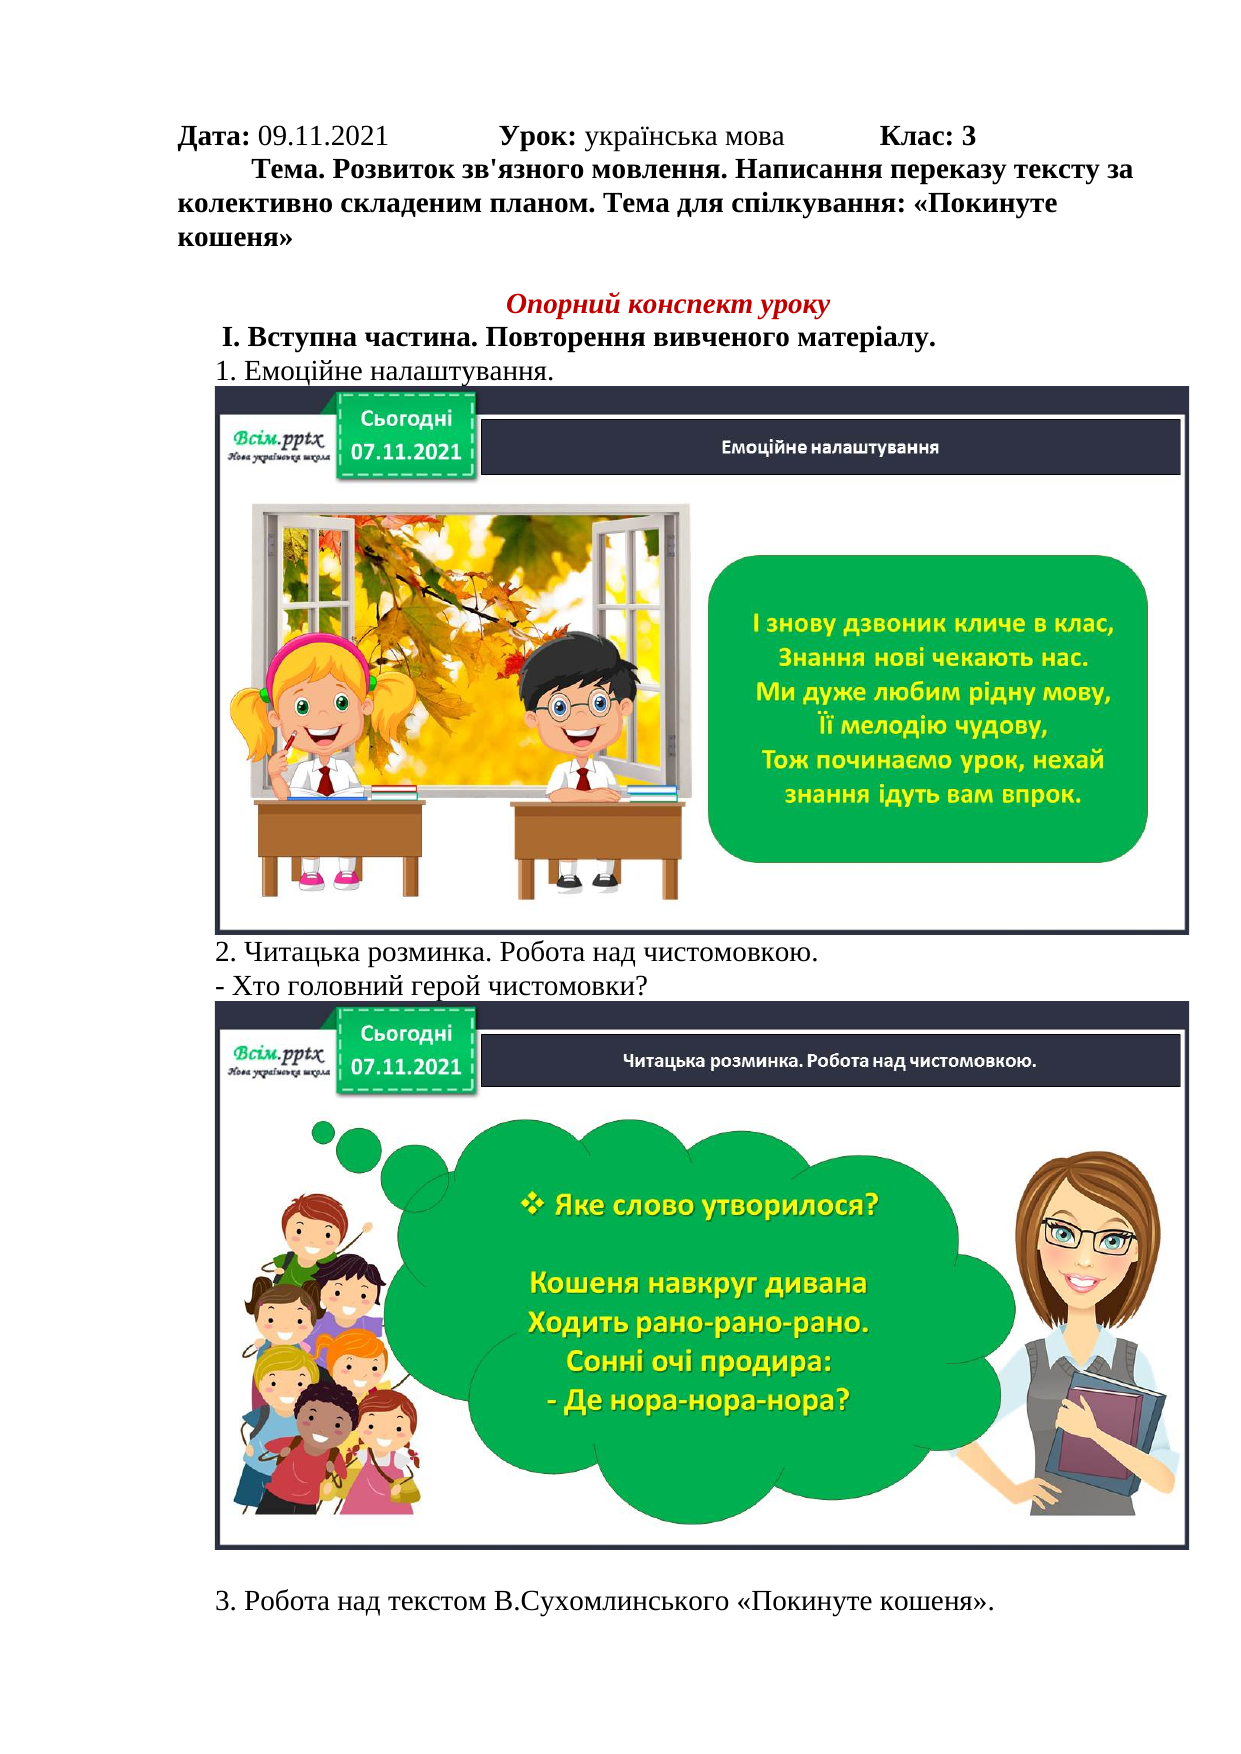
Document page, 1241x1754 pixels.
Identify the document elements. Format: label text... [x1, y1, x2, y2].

picture [214, 386, 1190, 935]
text 1. Емоційне налаштування. [215, 353, 1152, 386]
picture [214, 1001, 1190, 1550]
text 2. Читацька розминка. Робота над чистомовкою. [215, 935, 1152, 968]
text - Хто головний герой чистомовки? [215, 968, 1152, 1001]
text Опорний конспект уроку [177, 286, 1152, 319]
text І. Вступна частина. Повторення вивченого матеріалу. [177, 319, 1152, 353]
text 3. Робота над текстом В.Сухомлинського «Покинуте кошеня». [215, 1583, 1152, 1617]
text Тема. Розвиток зв'язного мовлення. Написання переказу тексту за колективно складеним планом. Тема для спілкування: «Покинуте кошеня» [177, 152, 1152, 252]
text Дата: 09.11.2021 Урок: українська мова Клас: 3 [177, 118, 1152, 152]
